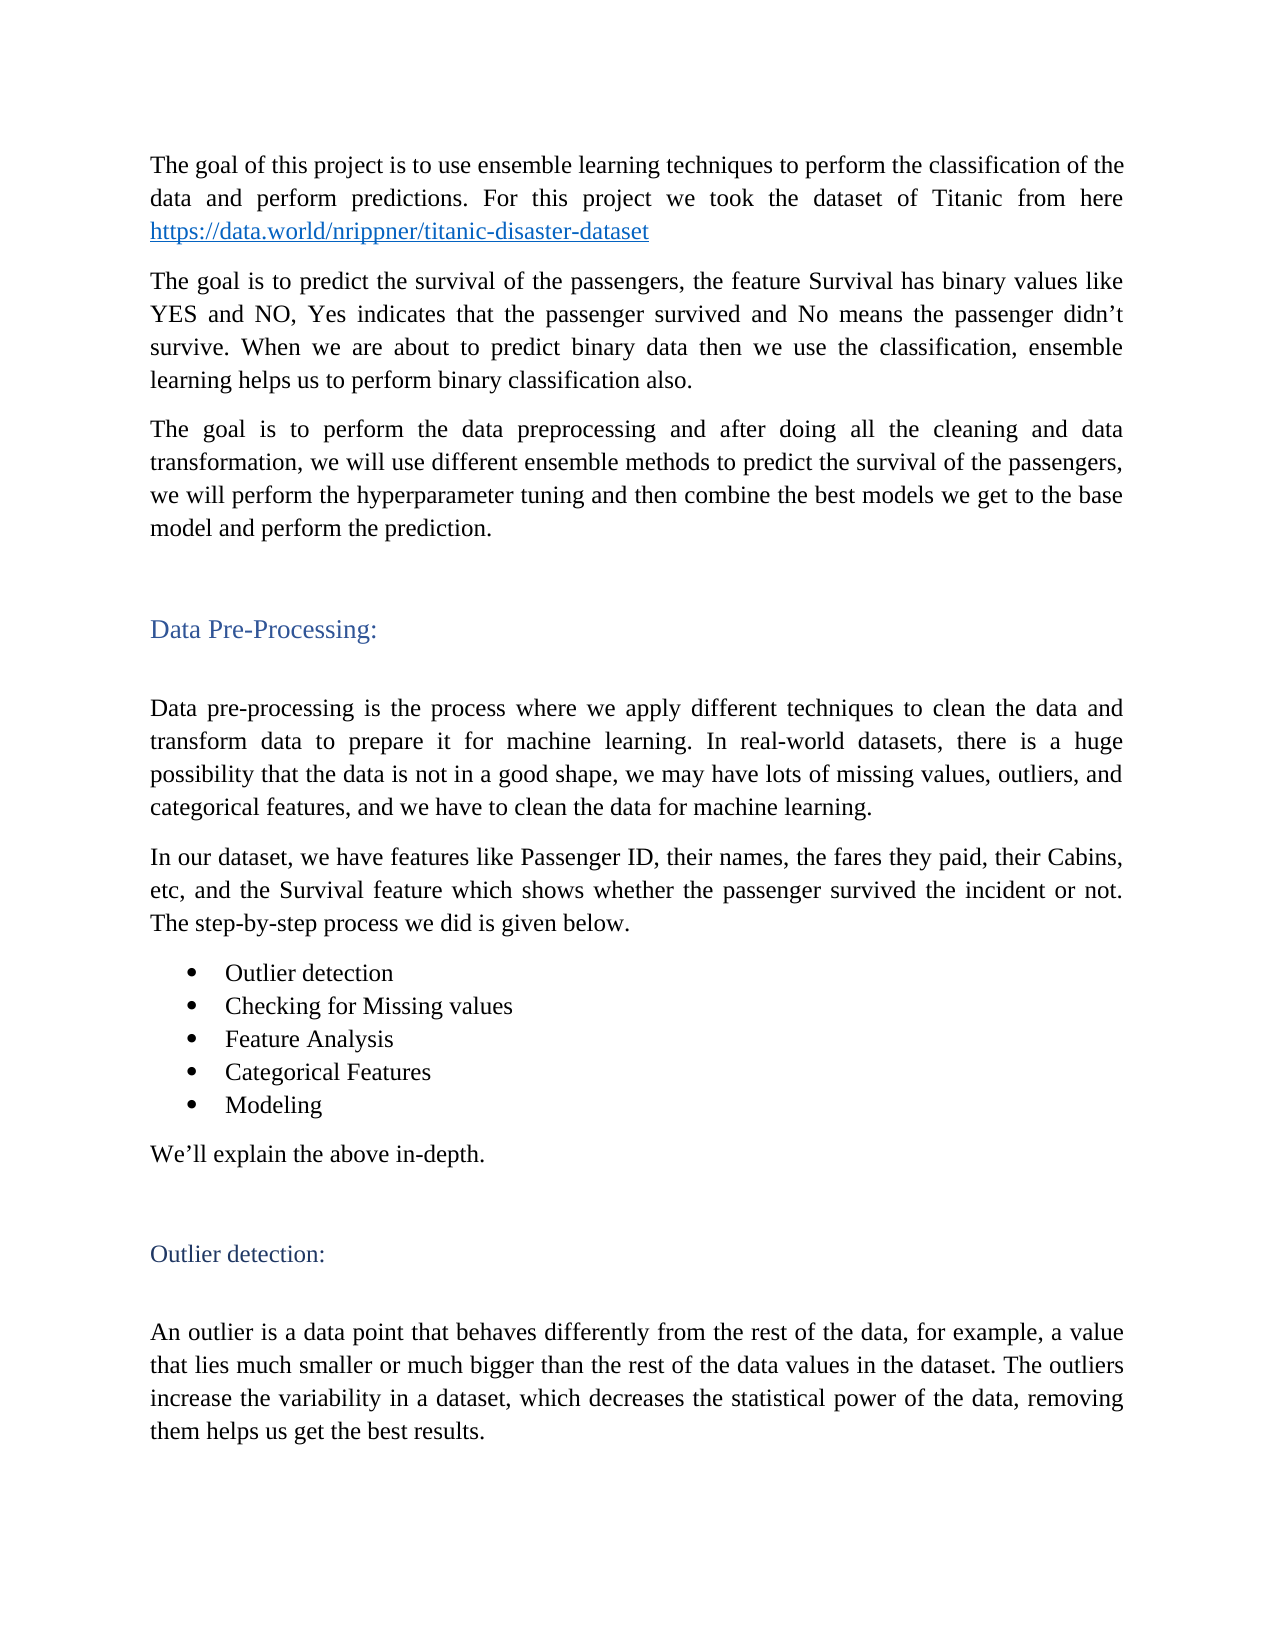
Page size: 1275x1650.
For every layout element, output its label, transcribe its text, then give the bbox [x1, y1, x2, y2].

subtitle Outlier detection: [150, 1239, 1125, 1268]
list Modeling [187, 1090, 1125, 1119]
list Checking for Missing values [187, 991, 1125, 1019]
text Data pre-processing is the process where we apply different techniques to clean the data and transform data to prepare it for machine learning. In real-world datasets, there is a huge possibility that the data is not in a good shape, we may have lots of missing values, outliers, and categorical features, and we have to clean the data for machine learning. [150, 693, 1125, 821]
text We’ll explain the above in-depth. [150, 1139, 1125, 1168]
list Categorical Features [187, 1057, 1125, 1086]
text In our dataset, we have features like Passenger ID, their names, the fares they paid, their Cabins, etc, and the Survival feature which shows whether the passenger survived the incident or not. The step-by-step process we did is given below. [150, 842, 1125, 937]
text The goal is to predict the survival of the passengers, the feature Survival has binary values like YES and NO, Yes indicates that the passenger survived and No means the passenger didn’t survive. When we are about to predict binary data then we use the classification, ensemble learning helps us to perform binary classification also. [150, 266, 1125, 393]
text The goal is to perform the data preprocessing and after doing all the cleaning and data transformation, we will use different ensemble methods to predict the survival of the passengers, we will perform the hyperparameter tuning and then combine the best models we get to the base model and perform the prediction. [150, 414, 1125, 542]
text The goal of this project is to use ensemble learning techniques to perform the classification of the data and perform predictions. For this project we took the dataset of Titanic from here https://data.world/nrippner/titanic-disaster-dataset [150, 150, 1125, 245]
text An outlier is a data point that behaves differently from the rest of the data, for example, a value that lies much smaller or much bigger than the rest of the data values in the dataset. The outliers increase the variability in a dataset, which decreases the statistical power of the data, removing them helps us get the best results. [150, 1317, 1125, 1445]
list Outlier detection [187, 958, 1125, 987]
list Feature Analysis [187, 1024, 1125, 1053]
subtitle Data Pre-Processing: [150, 613, 1125, 644]
